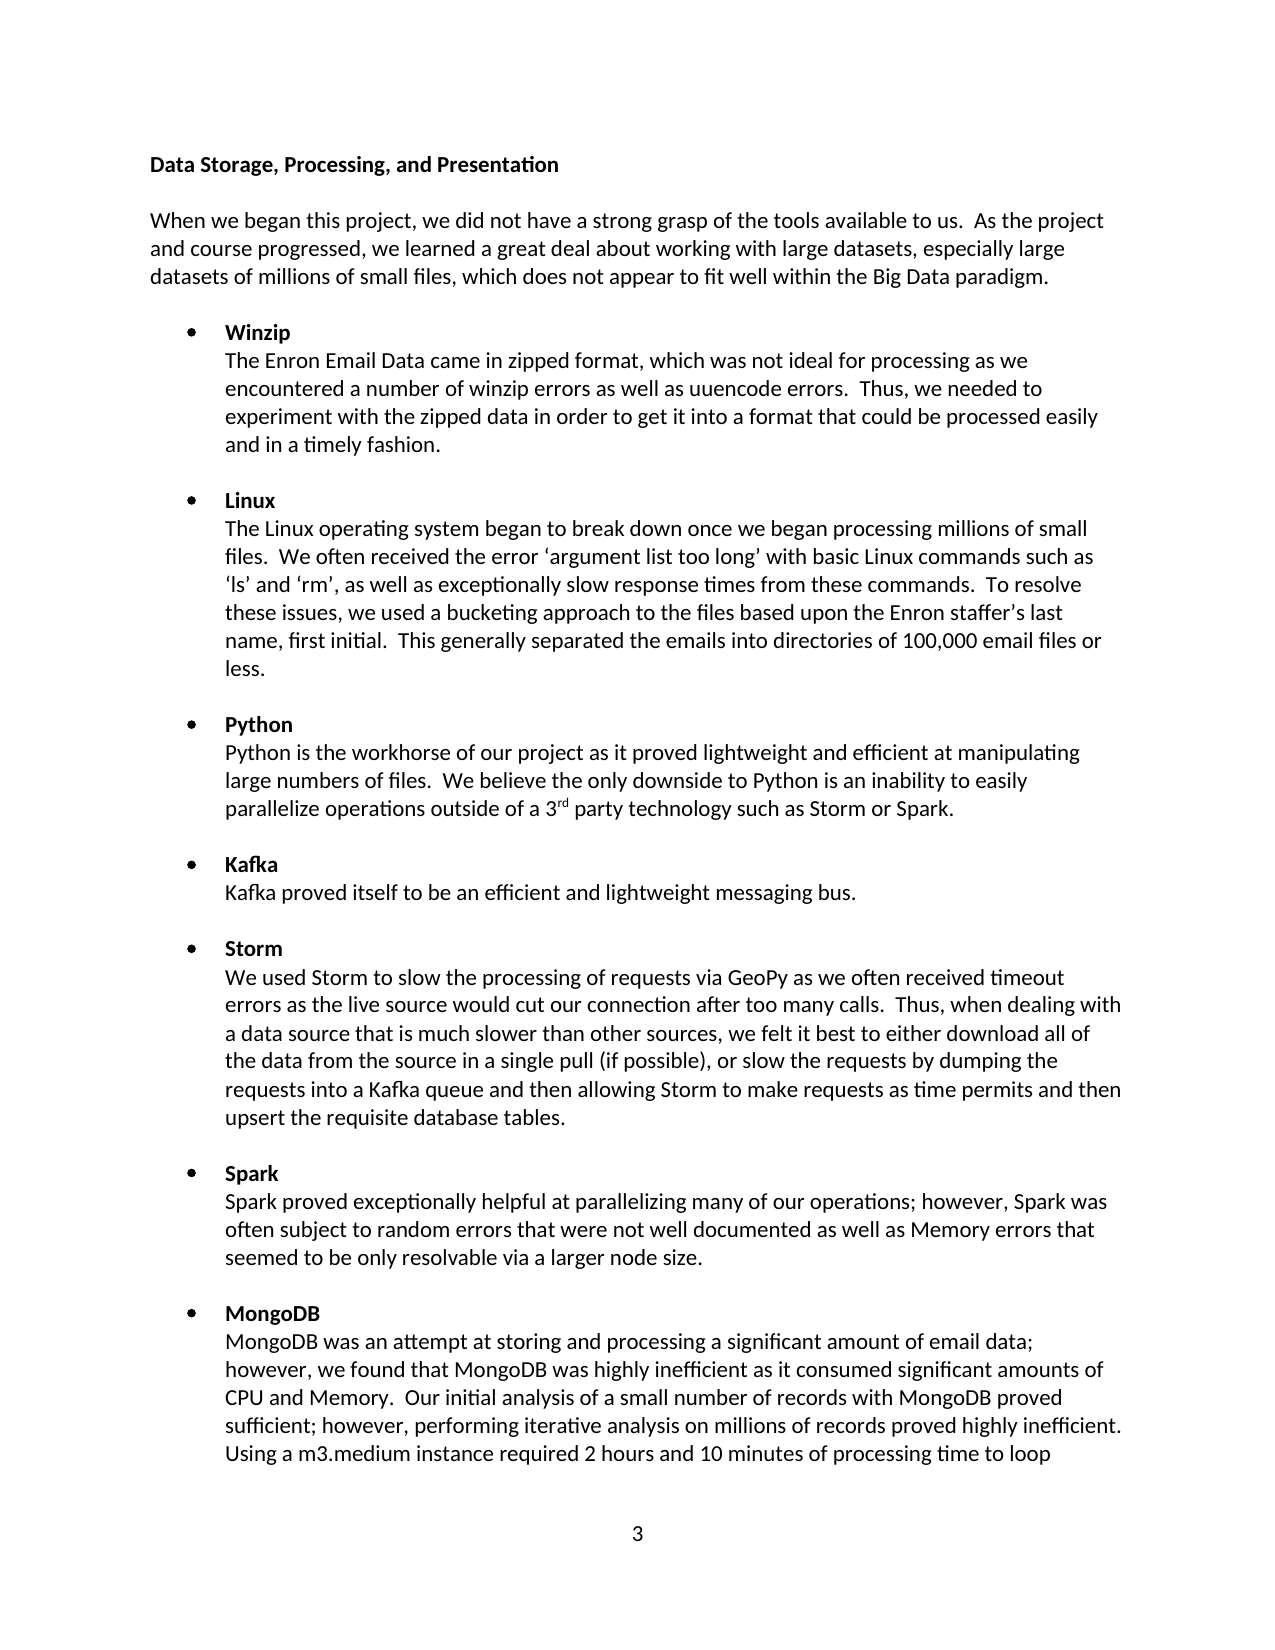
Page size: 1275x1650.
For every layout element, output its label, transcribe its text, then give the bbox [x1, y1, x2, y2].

list Kafka [187, 851, 1125, 878]
text The Enron Email Data came in zipped format, which was not ideal for processing as we encountered a number of winzip errors as well as uuencode errors. Thus, we needed to experiment with the zipped data in order to get it into a format that could be processed easily and in a timely fashion. [225, 346, 1125, 458]
list Storm [187, 934, 1125, 963]
list Spark proved exceptionally helpful at parallelizing many of our operations; however, Spark was often subject to random errors that were not well documented as well as Memory errors that seemed to be only resolvable via a larger node size. [225, 1187, 1125, 1271]
text Kafka proved itself to be an efficient and lightweight messaging bus. [225, 878, 1125, 907]
list Winzip [187, 318, 1125, 346]
list Spark [187, 1159, 1125, 1187]
list Linux [187, 486, 1125, 514]
text The Linux operating system began to break down once we began processing millions of small files. We often received the error ‘argument list too long’ with basic Linux commands such as ‘ls’ and ‘rm’, as well as exceptionally slow response times from these commands. To resolve these issues, we used a bucketing approach to the files based upon the Enron staffer’s last name, first initial. This generally separated the emails into directories of 100,000 email files or less. [225, 514, 1125, 682]
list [225, 1327, 1125, 1467]
text When we began this project, we did not have a strong grasp of the tools available to us. As the project and course progressed, we learned a great deal about working with large datasets, especially large datasets of millions of small files, which does not appear to fit well within the Big Data paradigm. [150, 206, 1125, 290]
list MongoDB [187, 1299, 1125, 1327]
list Python is the workhorse of our project as it proved lightweight and efficient at manipulating large numbers of files. We believe the only downside to Python is an inability to easily parallelize operations outside of a 3rd party technology such as Storm or Spark. [225, 738, 1125, 822]
text We used Storm to slow the processing of requests via GeoPy as we often received timeout errors as the live source would cut our connection after too many calls. Thus, when dealing with a data source that is much slower than other sources, we felt it best to either download all of the data from the source in a single pull (if possible), or slow the requests by dumping the requests into a Kafka queue and then allowing Storm to make requests as time permits and then upsert the requisite database tables. [225, 963, 1125, 1131]
text Data Storage, Processing, and Presentation [150, 150, 1125, 178]
list Python [187, 710, 1125, 738]
